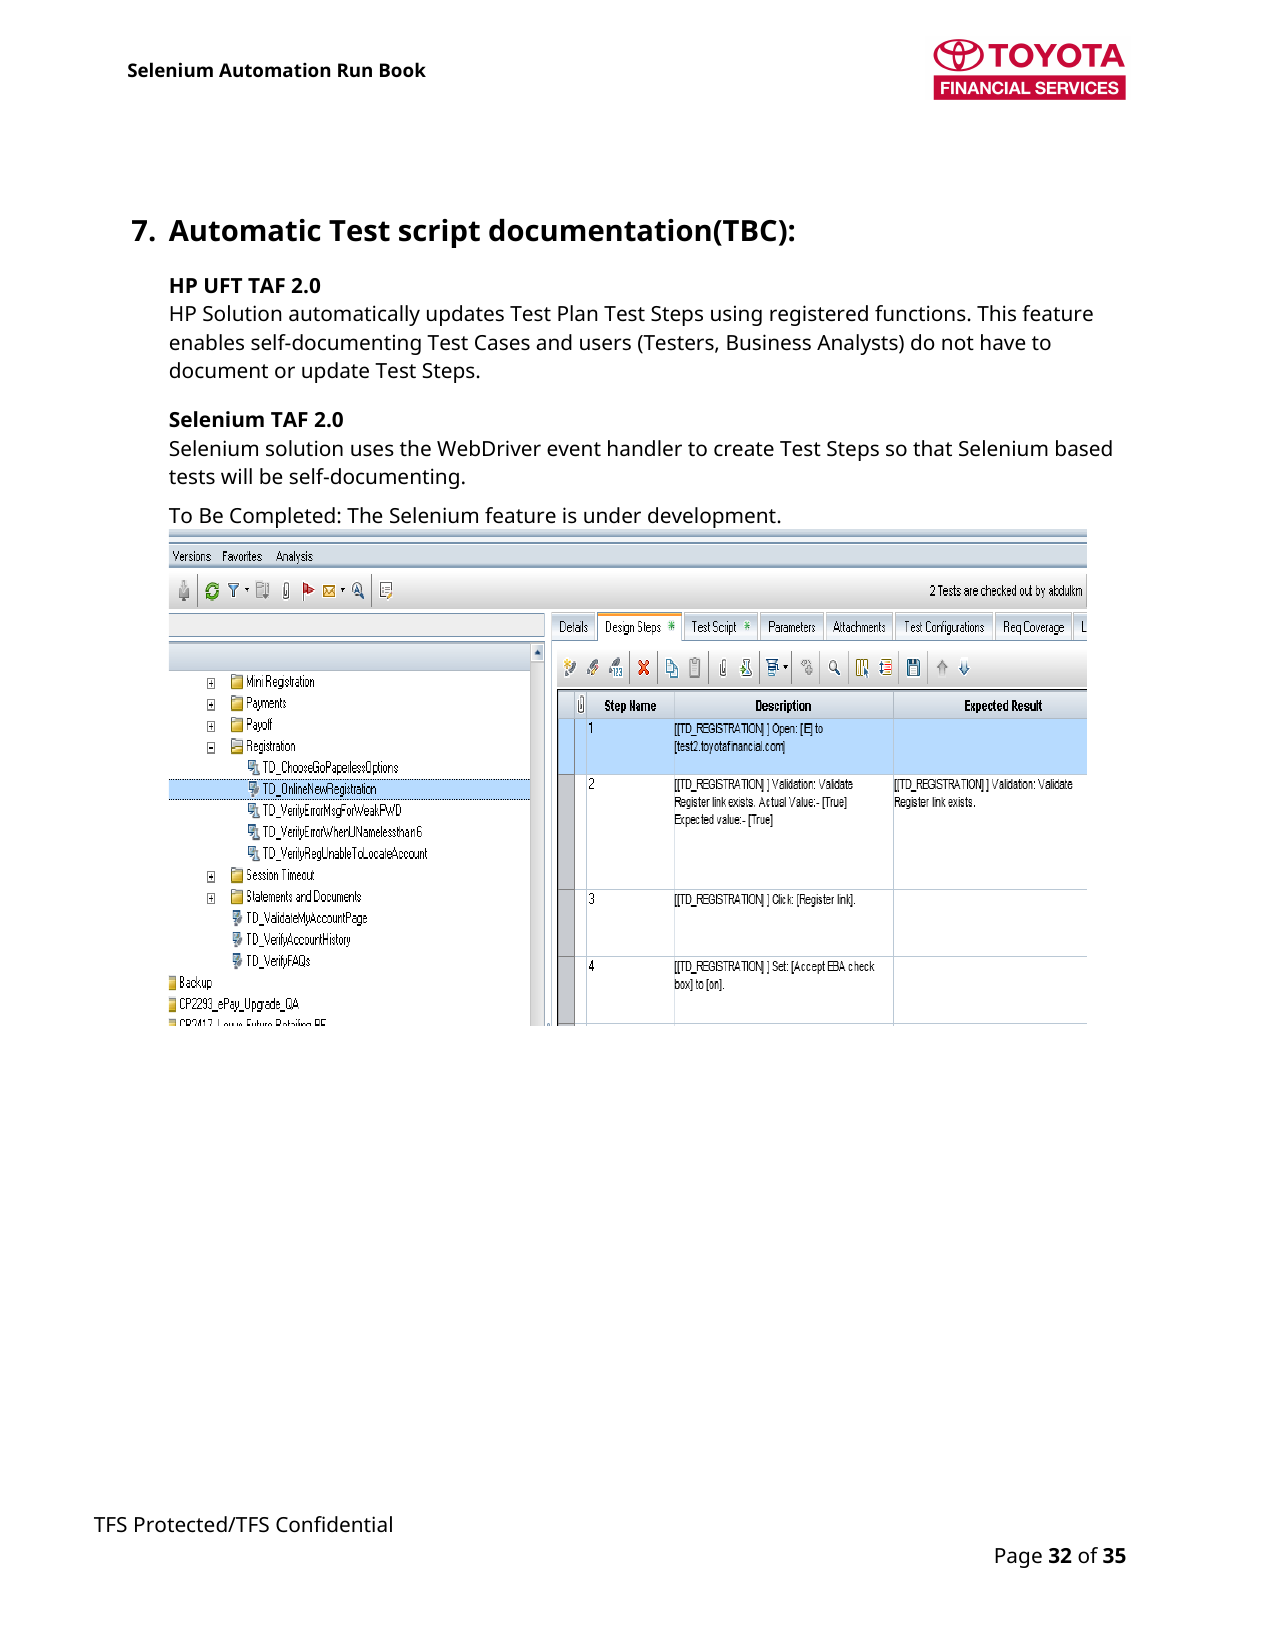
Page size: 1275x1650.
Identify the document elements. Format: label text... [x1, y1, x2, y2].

picture [924, 36, 1132, 101]
subtitle HP UFT TAF 2.0 [169, 271, 1137, 299]
subtitle Automatic Test script documentation(TBC): [131, 210, 1137, 250]
text HP Solution automatically updates Test Plan Test Steps using registered functions. This feature enables self-documenting Test Cases and users (Testers, Business Analysts) do not have to document or update Test Steps. [169, 299, 1137, 385]
picture [168, 529, 1087, 1026]
text Selenium solution uses the WebDriver event handler to create Test Steps so that Selenium based tests will be self-documenting. [169, 434, 1137, 491]
subtitle Selenium TAF 2.0 [169, 406, 1137, 434]
